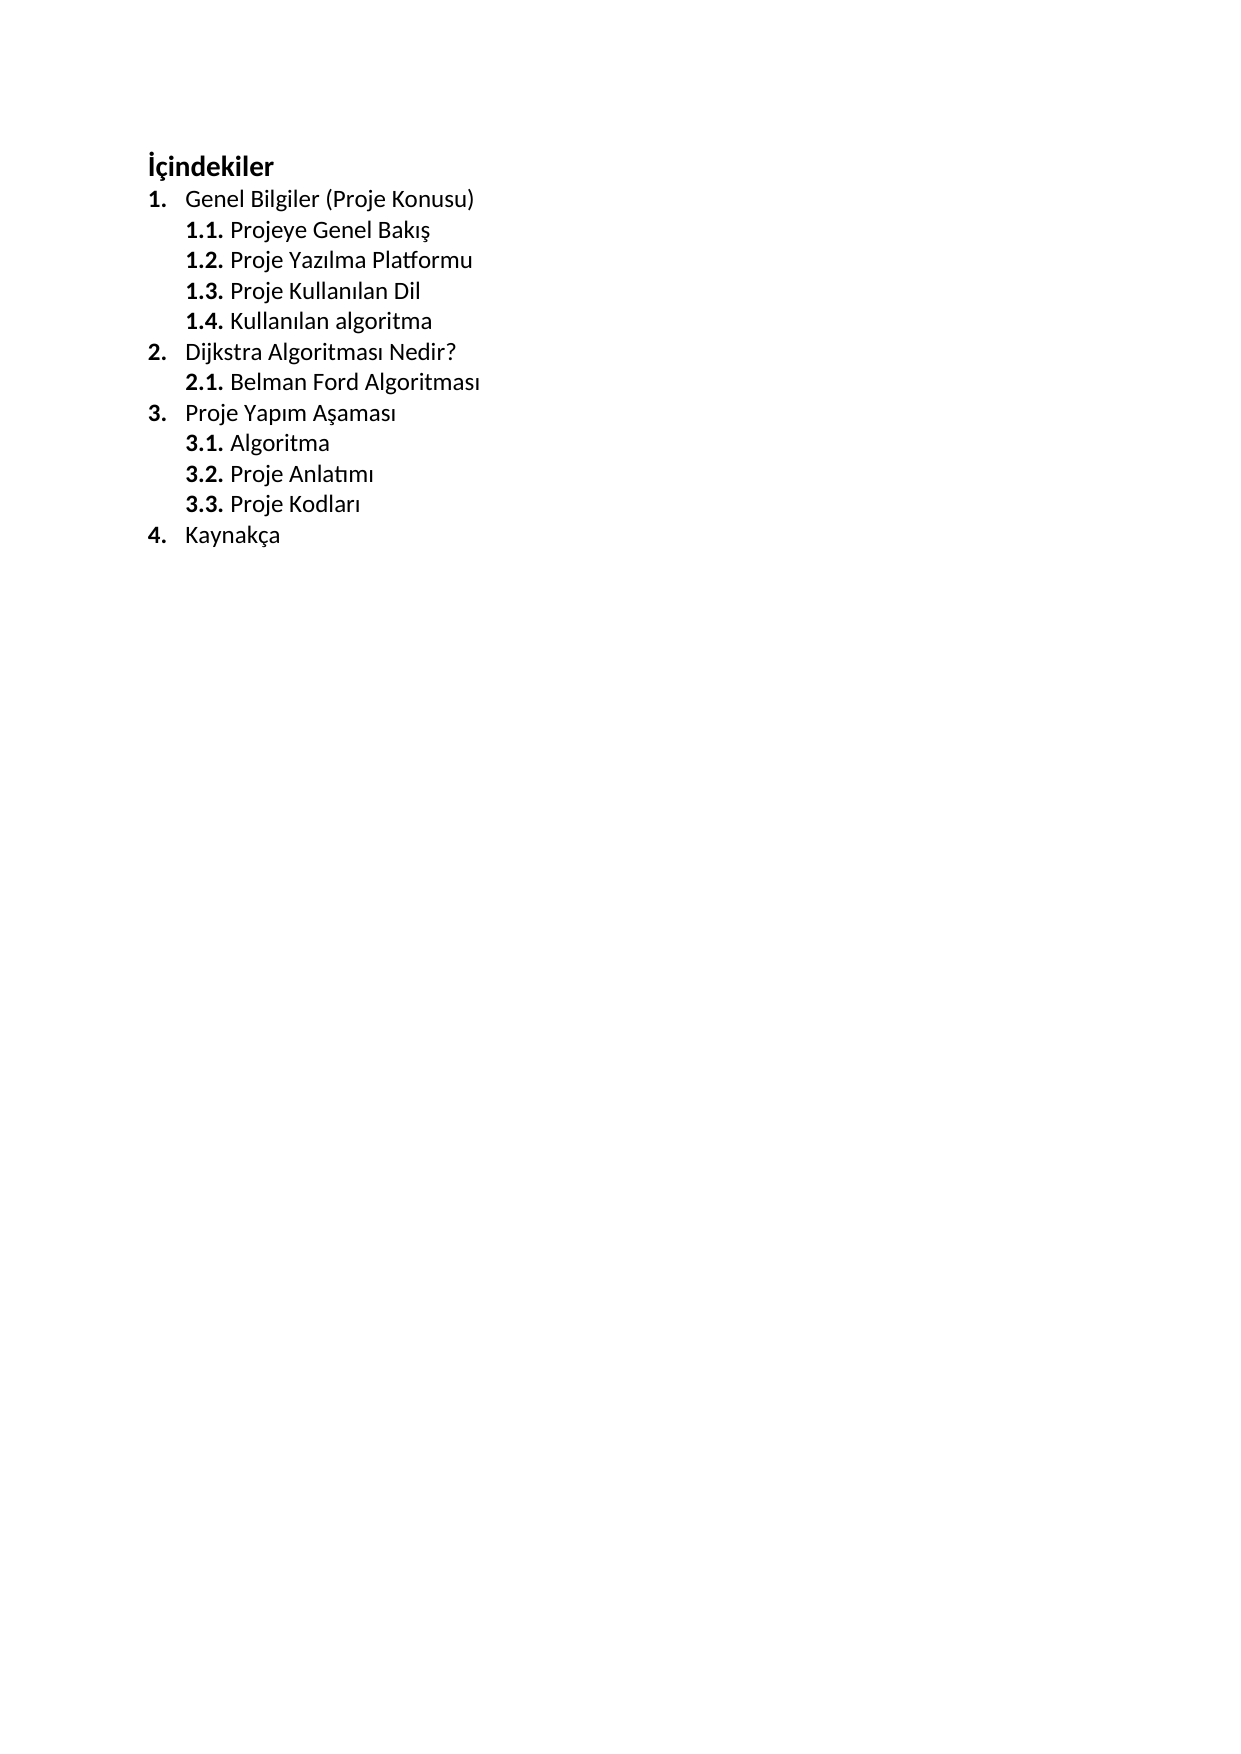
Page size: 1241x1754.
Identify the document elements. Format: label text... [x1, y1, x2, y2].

list Proje Anlatımı [185, 458, 1093, 488]
list Proje Kullanılan Dil [185, 275, 1093, 305]
text İçindekiler [148, 148, 1093, 183]
list Proje Yapım Aşaması [148, 397, 1093, 427]
list Kaynakça [148, 519, 1093, 549]
list Kullanılan algoritma [185, 305, 1093, 336]
list Proje Yazılma Platformu [185, 244, 1093, 275]
list Projeye Genel Bakış [185, 214, 1093, 244]
list Belman Ford Algoritması [185, 366, 1093, 397]
list Genel Bilgiler (Proje Konusu) [148, 183, 1093, 214]
list Dijkstra Algoritması Nedir? [148, 336, 1093, 366]
list Proje Kodları [185, 488, 1093, 519]
list Algoritma [185, 427, 1093, 458]
